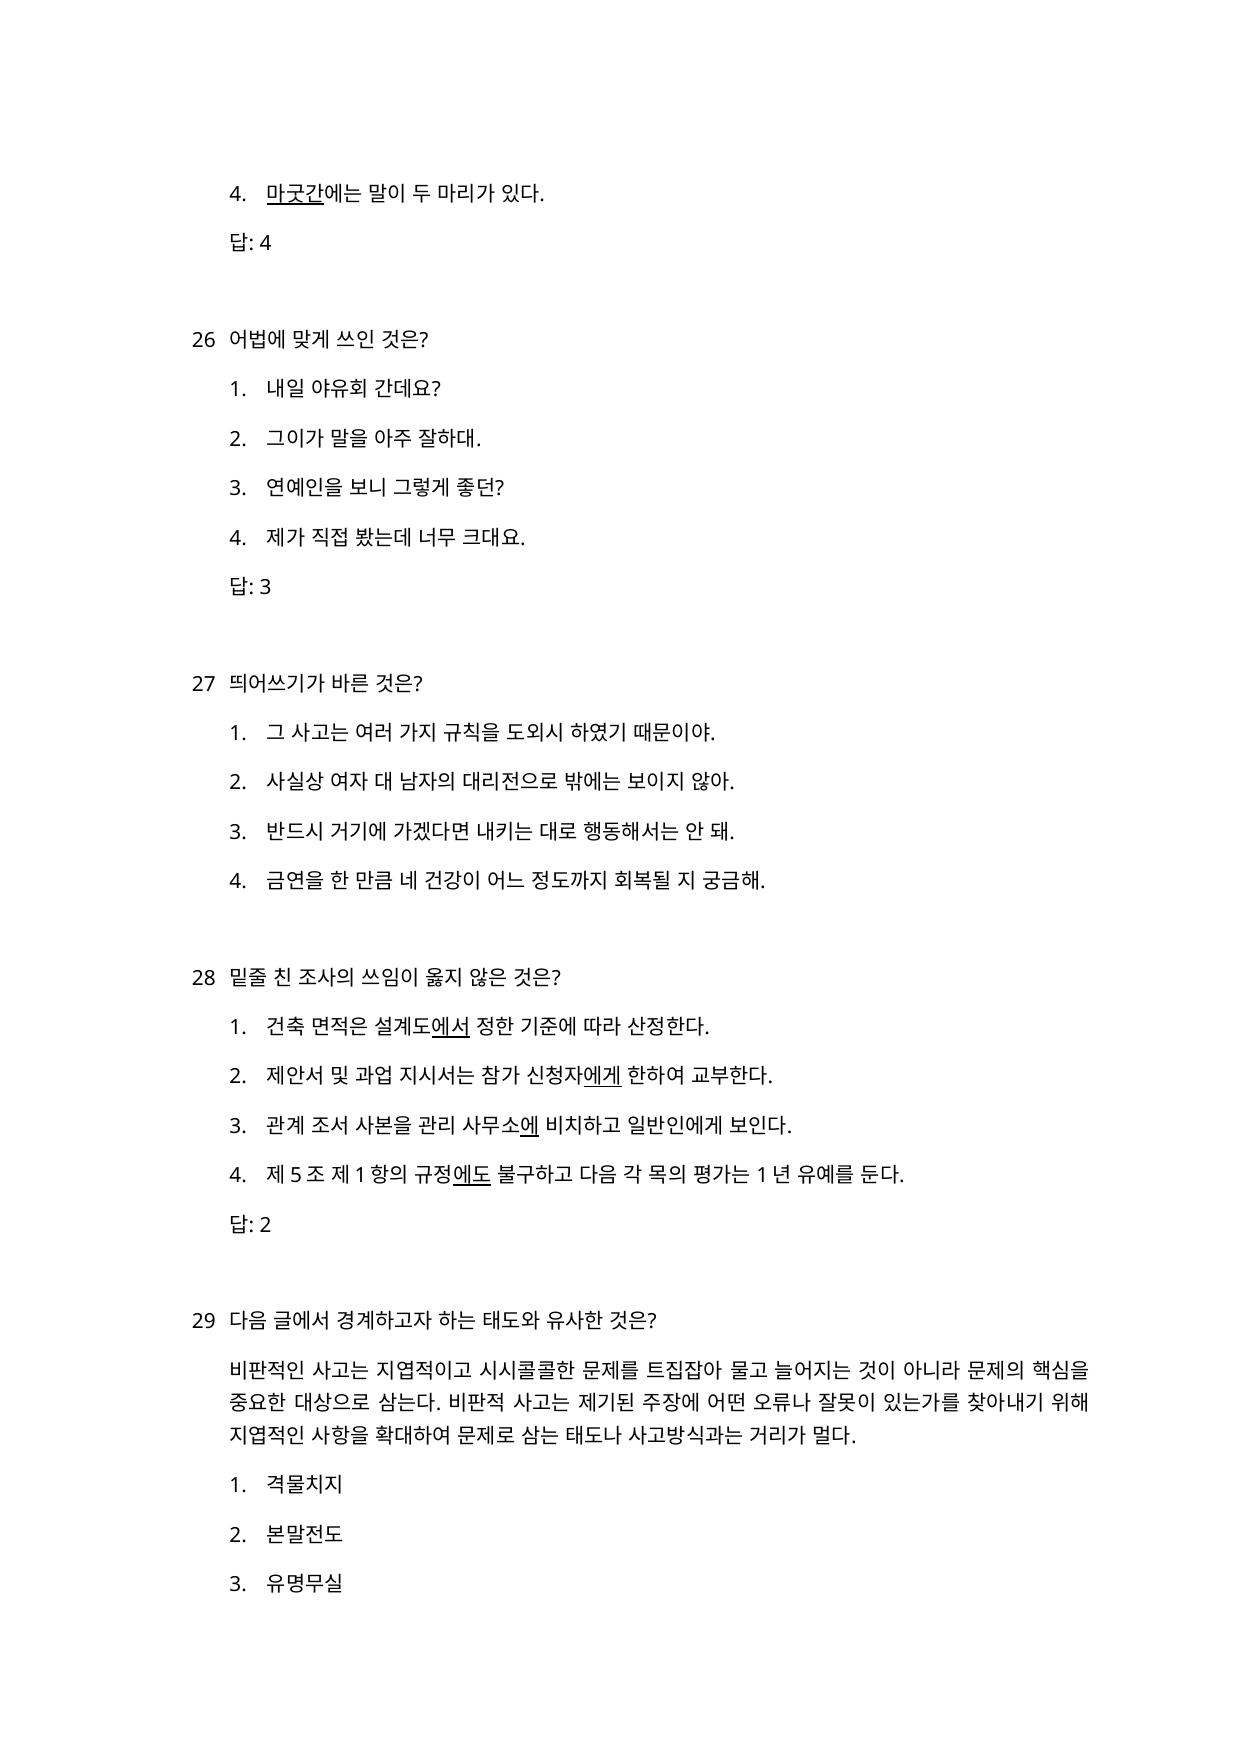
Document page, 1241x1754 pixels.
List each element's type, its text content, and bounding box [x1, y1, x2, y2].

list 유명무실 [229, 1567, 1090, 1598]
list 어법에 맞게 쓰인 것은? [192, 323, 1090, 353]
text 답: 4 [229, 227, 1090, 257]
list 관계 조서 사본을 관리 사무소에 비치하고 일반인에게 보인다. [229, 1109, 1090, 1139]
list 마굿간에는 말이 두 마리가 있다. [229, 177, 1090, 207]
text 답: 3 [229, 570, 1090, 600]
list 반드시 거기에 가겠다면 내키는 대로 행동해서는 안 돼. [229, 815, 1090, 845]
list 금연을 한 만큼 네 건강이 어느 정도까지 회복될 지 궁금해. [229, 864, 1090, 894]
list 내일 야유회 간데요? [229, 373, 1090, 403]
list 제가 직접 봤는데 너무 크대요. [229, 521, 1090, 551]
list 제5조 제1항의 규정에도 불구하고 다음 각 목의 평가는 1년 유예를 둔다. [229, 1158, 1090, 1189]
list 건축 면적은 설계도에서 정한 기준에 따라 산정한다. [229, 1010, 1090, 1041]
list 제안서 및 과업 지시서는 참가 신청자에게 한하여 교부한다. [229, 1060, 1090, 1090]
list 밑줄 친 조사의 쓰임이 옳지 않은 것은? [192, 961, 1090, 991]
list 띄어쓰기가 바른 것은? [192, 667, 1090, 697]
text 답: 2 [229, 1208, 1090, 1238]
list 그 사고는 여러 가지 규칙을 도외시 하였기 때문이야. [229, 716, 1090, 746]
list 그이가 말을 아주 잘하대. [229, 422, 1090, 452]
list 사실상 여자 대 남자의 대리전으로 밖에는 보이지 않아. [229, 766, 1090, 796]
list 연예인을 보니 그렇게 좋던? [229, 471, 1090, 502]
list 비판적인 사고는 지엽적이고 시시콜콜한 문제를 트집잡아 물고 늘어지는 것이 아니라 문제의 핵심을 중요한 대상으로 삼는다. 비판적 사고는 제기된 주장에 어떤 오류나 잘못이 있는가를 찾아내기 위해 지엽적인 사항을 확대하여 문제로 삼는 태도나 사고방식과는 거리가 멀다. [229, 1354, 1090, 1449]
list 격물치지 [229, 1468, 1090, 1499]
list 본말전도 [229, 1518, 1090, 1548]
list 다음 글에서 경계하고자 하는 태도와 유사한 것은? [192, 1304, 1090, 1335]
